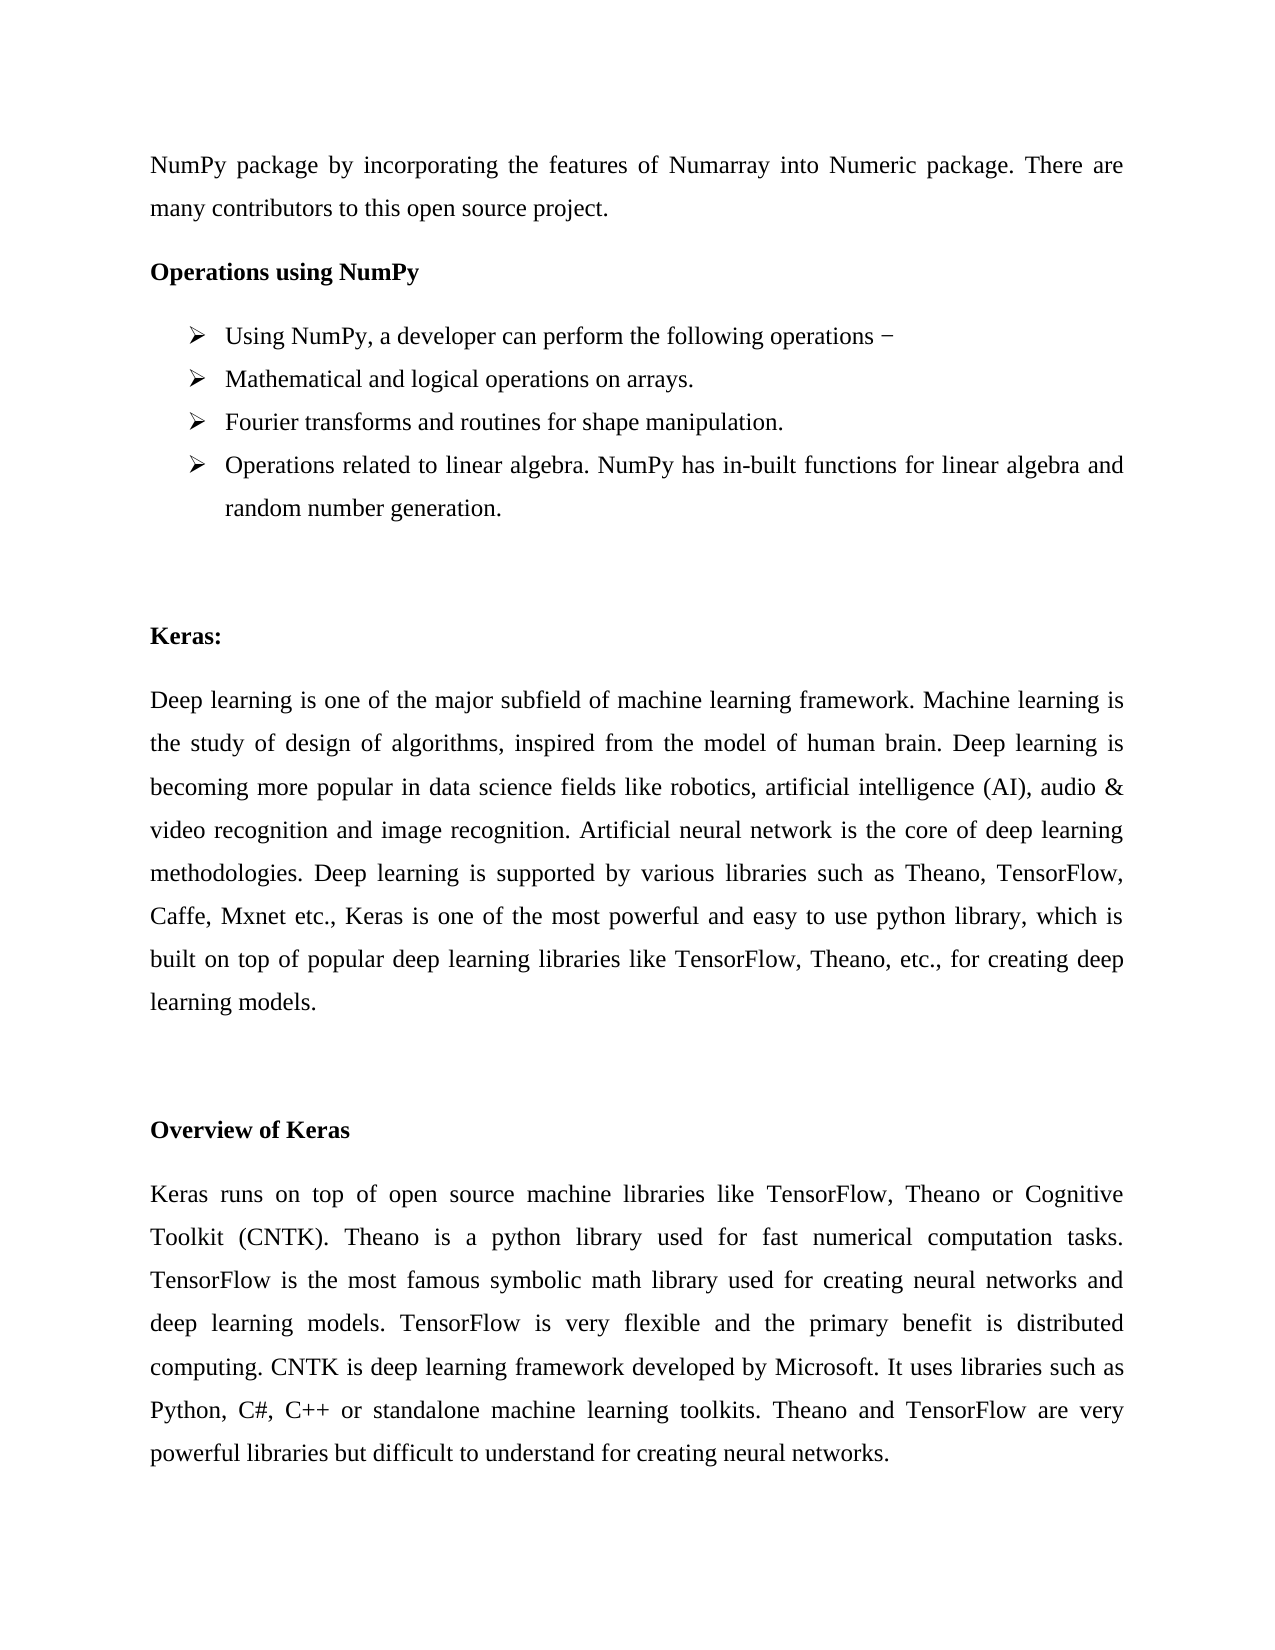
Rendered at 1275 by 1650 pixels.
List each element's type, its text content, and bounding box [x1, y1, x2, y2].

text Deep learning is one of the major subfield of machine learning framework. Machine learning is the study of design of algorithms, inspired from the model of human brain. Deep learning is becoming more popular in data science fields like robotics, artificial intelligence (AI), audio & video recognition and image recognition. Artificial neural network is the core of deep learning methodologies. Deep learning is supported by various libraries such as Theano, TensorFlow, Caffe, Mxnet etc., Keras is one of the most powerful and easy to use python library, which is built on top of popular deep learning libraries like TensorFlow, Theano, etc., for creating deep learning models. [150, 685, 1125, 1016]
text Keras: [150, 621, 1125, 650]
list Operations related to linear algebra. NumPy has in-built functions for linear algebra and random number generation. [187, 450, 1125, 522]
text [150, 150, 1125, 222]
text Overview of Keras [150, 1115, 1125, 1144]
list Fourier transforms and routines for shape manipulation. [187, 407, 1125, 436]
text Keras runs on top of open source machine libraries like TensorFlow, Theano or Cognitive Toolkit (CNTK). Theano is a python library used for fast numerical computation tasks. TensorFlow is the most famous symbolic math library used for creating neural networks and deep learning models. TensorFlow is very flexible and the primary benefit is distributed computing. CNTK is deep learning framework developed by Microsoft. It uses libraries such as Python, C#, C++ or standalone machine learning toolkits. Theano and TensorFlow are very powerful libraries but difficult to understand for creating neural networks. [150, 1179, 1125, 1467]
text Operations using NumPy [150, 257, 1125, 286]
list Using NumPy, a developer can perform the following operations − [187, 321, 1125, 350]
list Mathematical and logical operations on arrays. [187, 364, 1125, 393]
